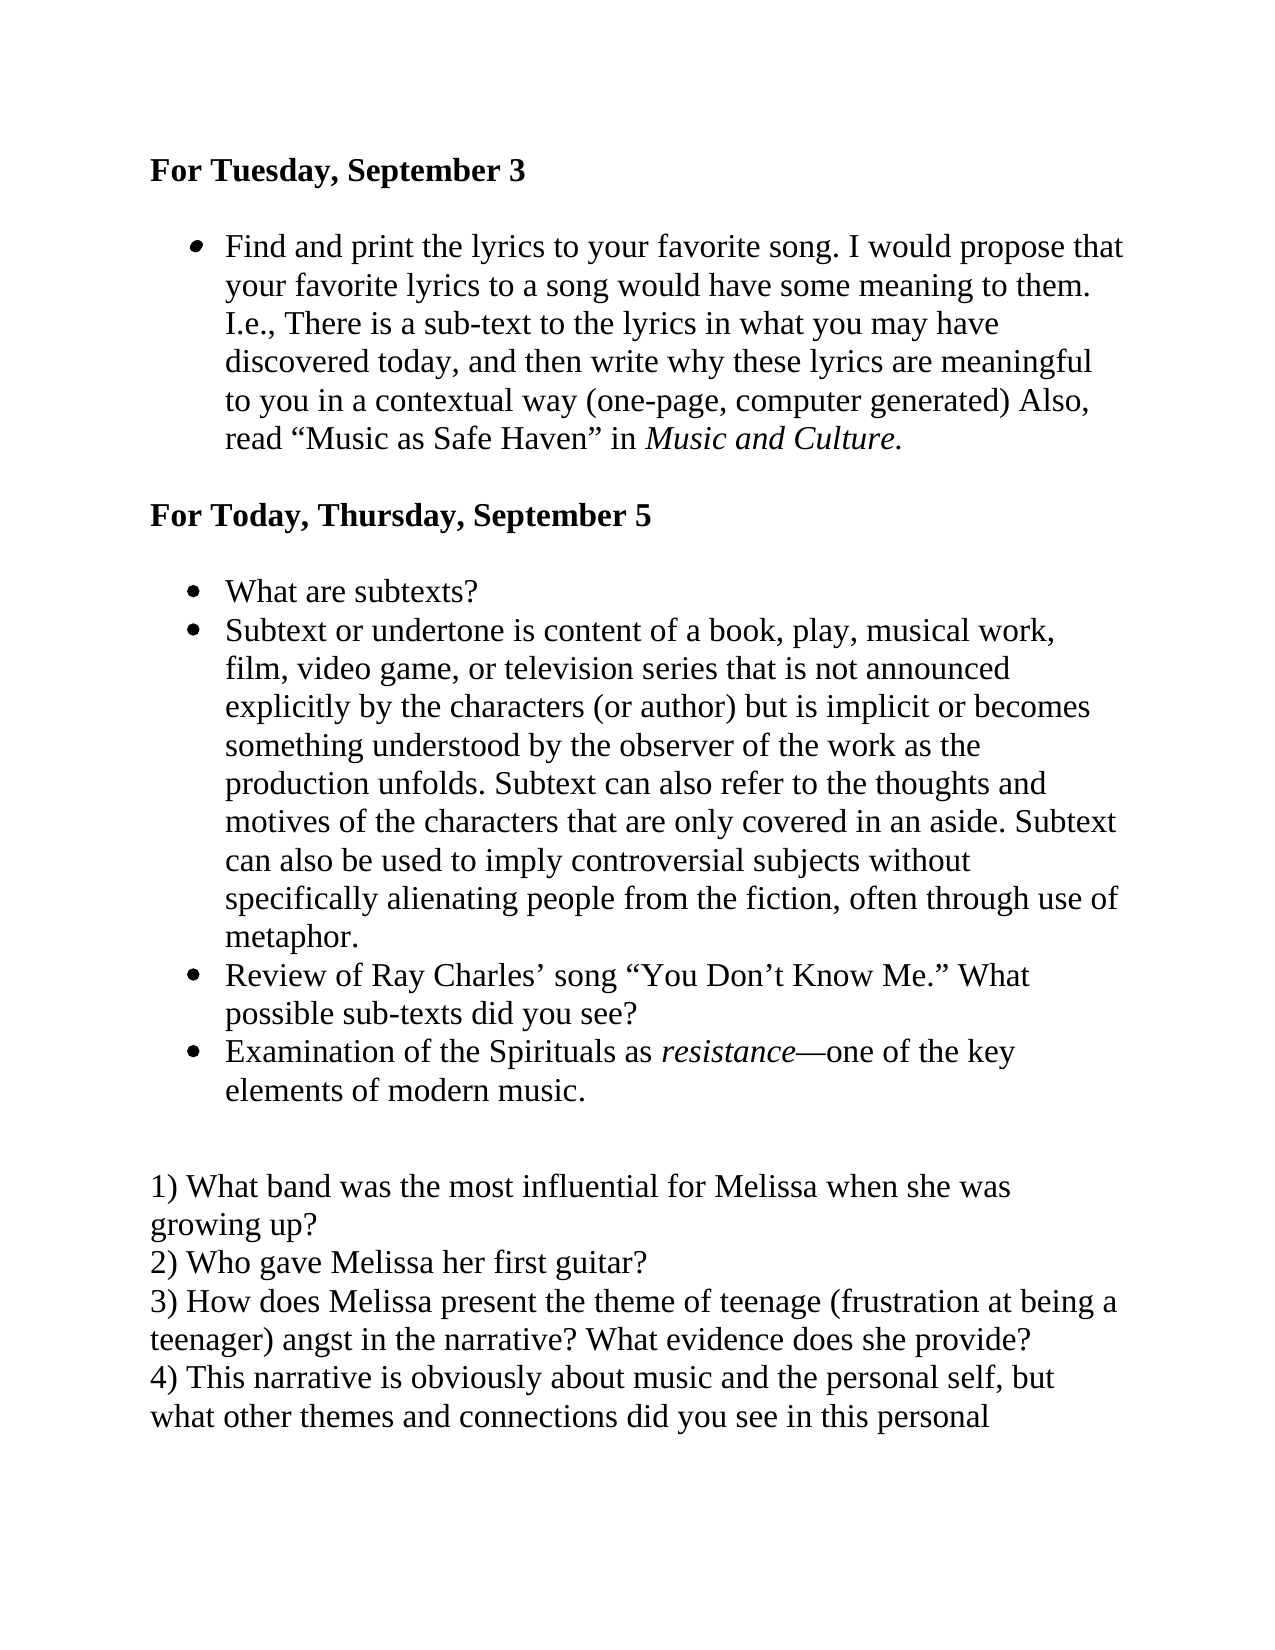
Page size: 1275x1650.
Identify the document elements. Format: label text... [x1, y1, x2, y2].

text For Today, Thursday, September 5 [150, 495, 1125, 533]
text 3) How does Melissa present the theme of teenage (frustration at being a teenager) angst in the narrative? What evidence does she provide? [150, 1281, 1125, 1357]
text 1) What band was the most influential for Melissa when she was growing up? [150, 1166, 1125, 1242]
subtitle What are subtexts? [187, 572, 1125, 610]
subtitle Review of Ray Charles’ song “You Don’t Know Me.” What possible sub-texts did you see? [187, 955, 1125, 1032]
text 2) Who gave Melissa her first guitar? [150, 1242, 1125, 1281]
list Find and print the lyrics to your favorite song. I would propose that your favorite lyrics to a song would have some meaning to them. I.e., There is a sub-text to the lyrics in what you may have discovered today, and then write why these lyrics are meaningful to you in a contextual way (one-page, computer generated) Also, read “Music as Safe Haven” in Music and Culture. [187, 227, 1125, 457]
text For Tuesday, September 3 [150, 150, 1125, 188]
subtitle Subtext or undertone is content of a book, play, musical work, film, video game, or television series that is not announced explicitly by the characters (or author) but is implicit or becomes something understood by the observer of the work as the production unfolds. Subtext can also refer to the thoughts and motives of the characters that are only covered in an aside. Subtext can also be used to imply controversial subjects without specifically alienating people from the fiction, often through use of metaphor. [187, 610, 1125, 955]
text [150, 1357, 1125, 1434]
subtitle Examination of the Spirituals as resistance—one of the key elements of modern music. [187, 1032, 1125, 1108]
